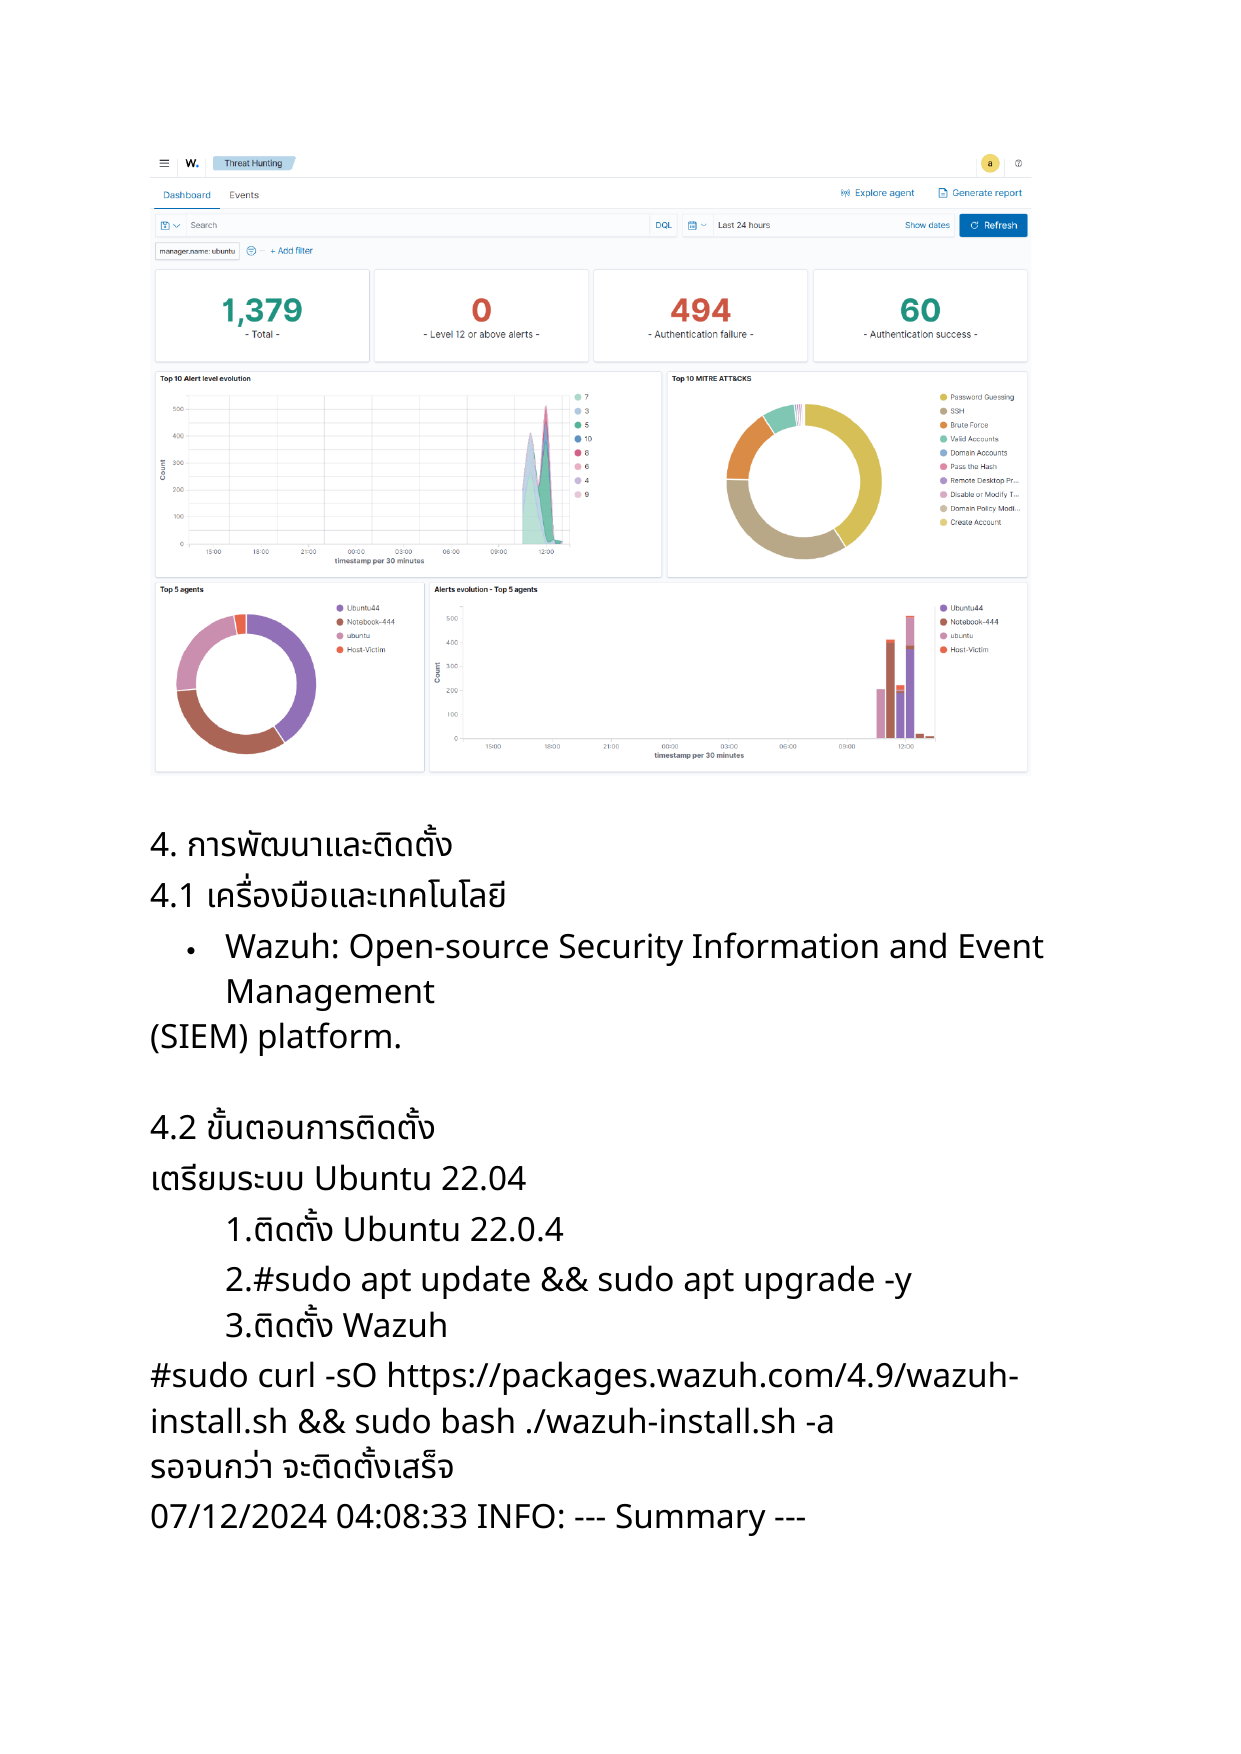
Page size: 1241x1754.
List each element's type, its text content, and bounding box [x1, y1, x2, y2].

text รอจนกว่า จะติดตั้งเสร็จ [150, 1443, 1090, 1493]
text 4. การพัฒนาและติดตั้ง [150, 821, 1090, 872]
text 3.ติดตั้ง Wazuh [150, 1301, 1090, 1352]
text 2.#sudo apt update && sudo apt upgrade -y [150, 1256, 1090, 1301]
list Wazuh: Open-source Security Information and Event Management [187, 922, 1090, 1013]
text 07/12/2024 04:08:33 INFO: --- Summary --- [150, 1493, 1090, 1539]
text 4.1 เครื่องมือและเทคโนโลยี [150, 872, 1090, 922]
text #sudo curl -sO https://packages.wazuh.com/4.9/wazuh-install.sh && sudo bash ./wazuh-install.sh -a [150, 1352, 1090, 1443]
picture [150, 150, 1032, 776]
text 1.ติดตั้ง Ubuntu 22.0.4 [150, 1205, 1090, 1256]
text เตรียมระบบ Ubuntu 22.04 [150, 1155, 1090, 1205]
text (SIEM) platform. [150, 1013, 1090, 1059]
text 4.2 ขั้นตอนการติดตั้ง [150, 1104, 1090, 1155]
